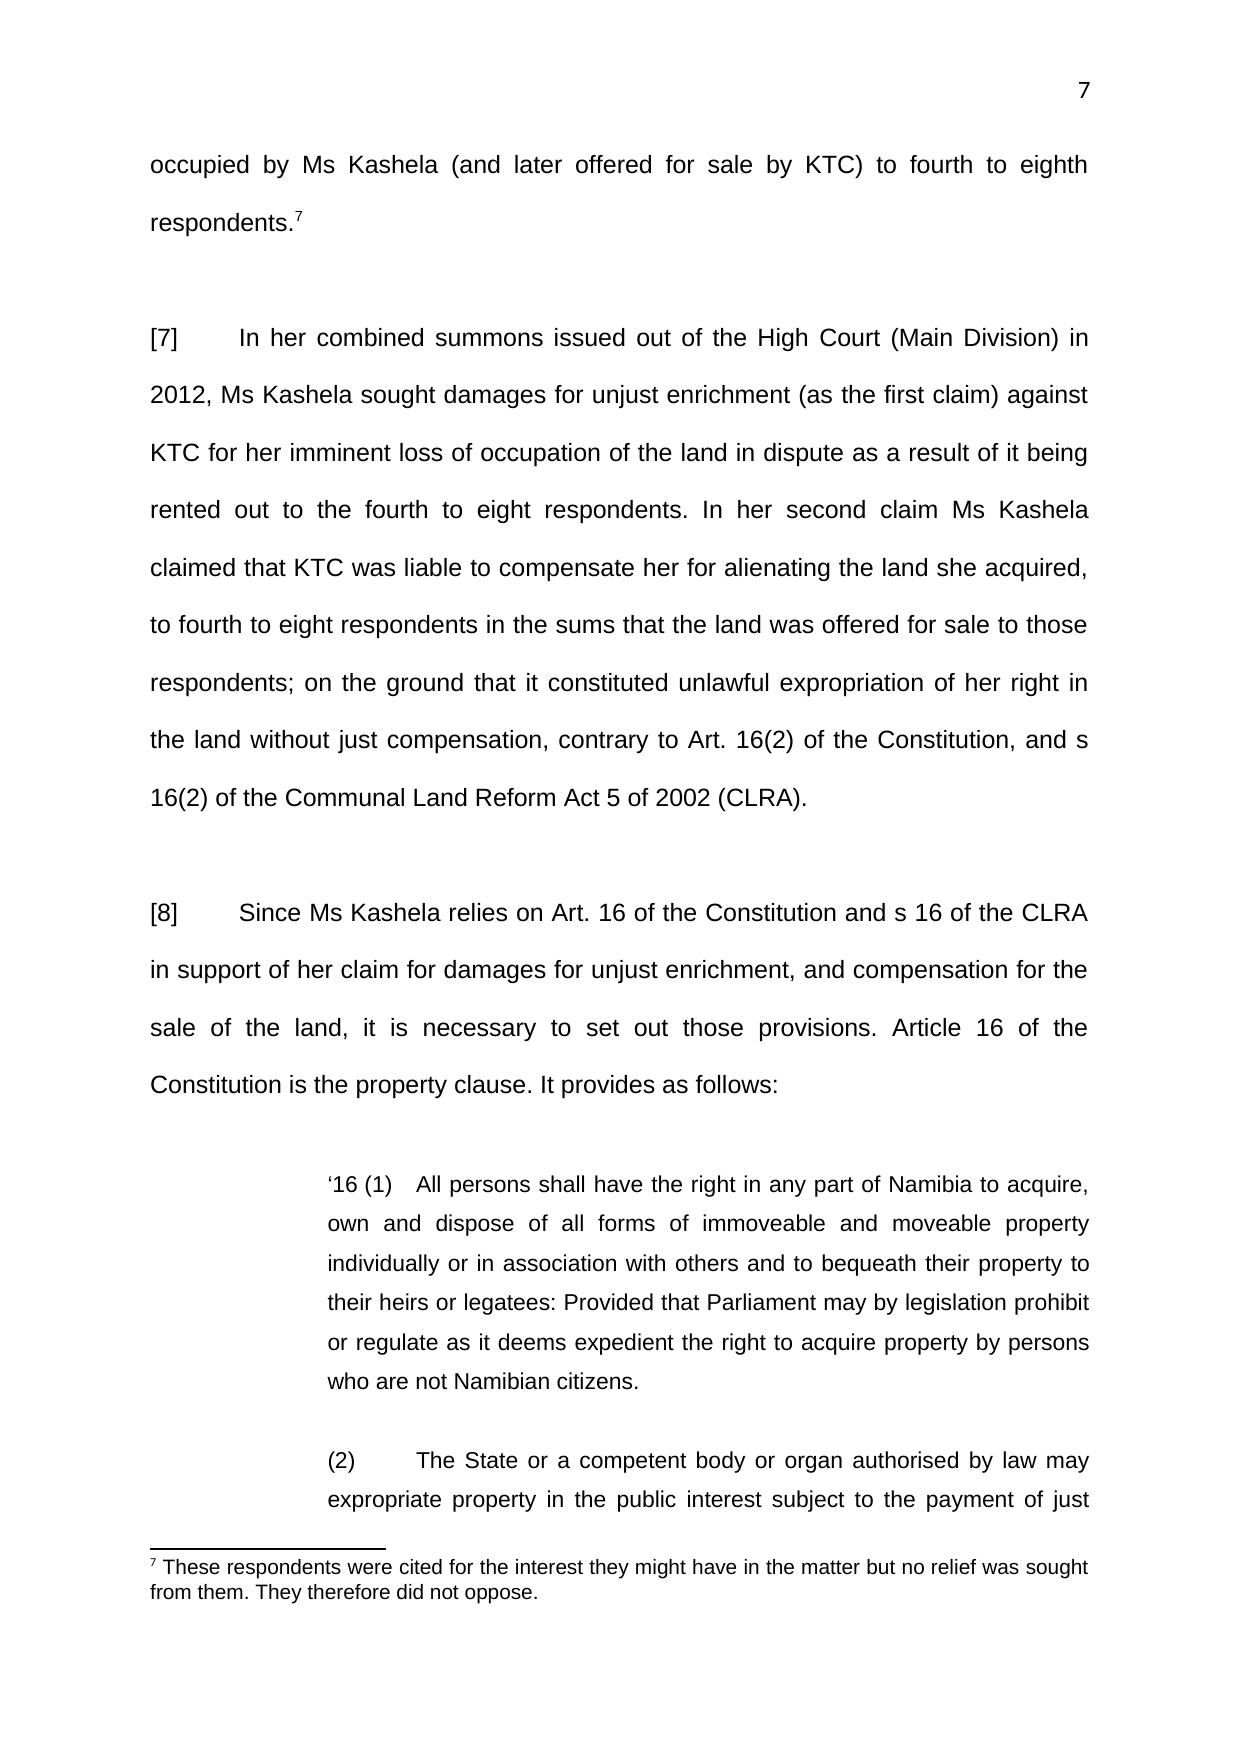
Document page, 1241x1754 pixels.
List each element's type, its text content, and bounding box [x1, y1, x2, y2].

list ‘16 (1) All persons shall have the right in any part of Namibia to acquire, own and dispose of all forms of immoveable and moveable property individually or in association with others and to bequeath their property to their heirs or legatees: Provided that Parliament may by legislation prohibit or regulate as it deems expedient the right to acquire property by persons who are not Namibian citizens. [327, 1171, 1090, 1394]
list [327, 1447, 1090, 1513]
list Since Ms Kashela relies on Art. 16 of the Constitution and s 16 of the CLRA in support of her claim for damages for unjust enrichment, and compensation for the sale of the land, it is necessary to set out those provisions. Article 16 of the Constitution is the property clause. It provides as follows: [150, 897, 1090, 1099]
list In her combined summons issued out of the High Court (Main Division) in 2012, Ms Kashela sought damages for unjust enrichment (as the first claim) against KTC for her imminent loss of occupation of the land in dispute as a result of it being rented out to the fourth to eight respondents. In her second claim Ms Kashela claimed that KTC was liable to compensate her for alienating the land she acquired, to fourth to eight respondents in the sums that the land was offered for sale to those respondents; on the ground that it constituted unlawful expropriation of her right in the land without just compensation, contrary to Art. 16(2) of the Constitution, and s 16(2) of the Communal Land Reform Act 5 of 2002 (CLRA). [150, 322, 1090, 811]
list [150, 150, 1090, 236]
